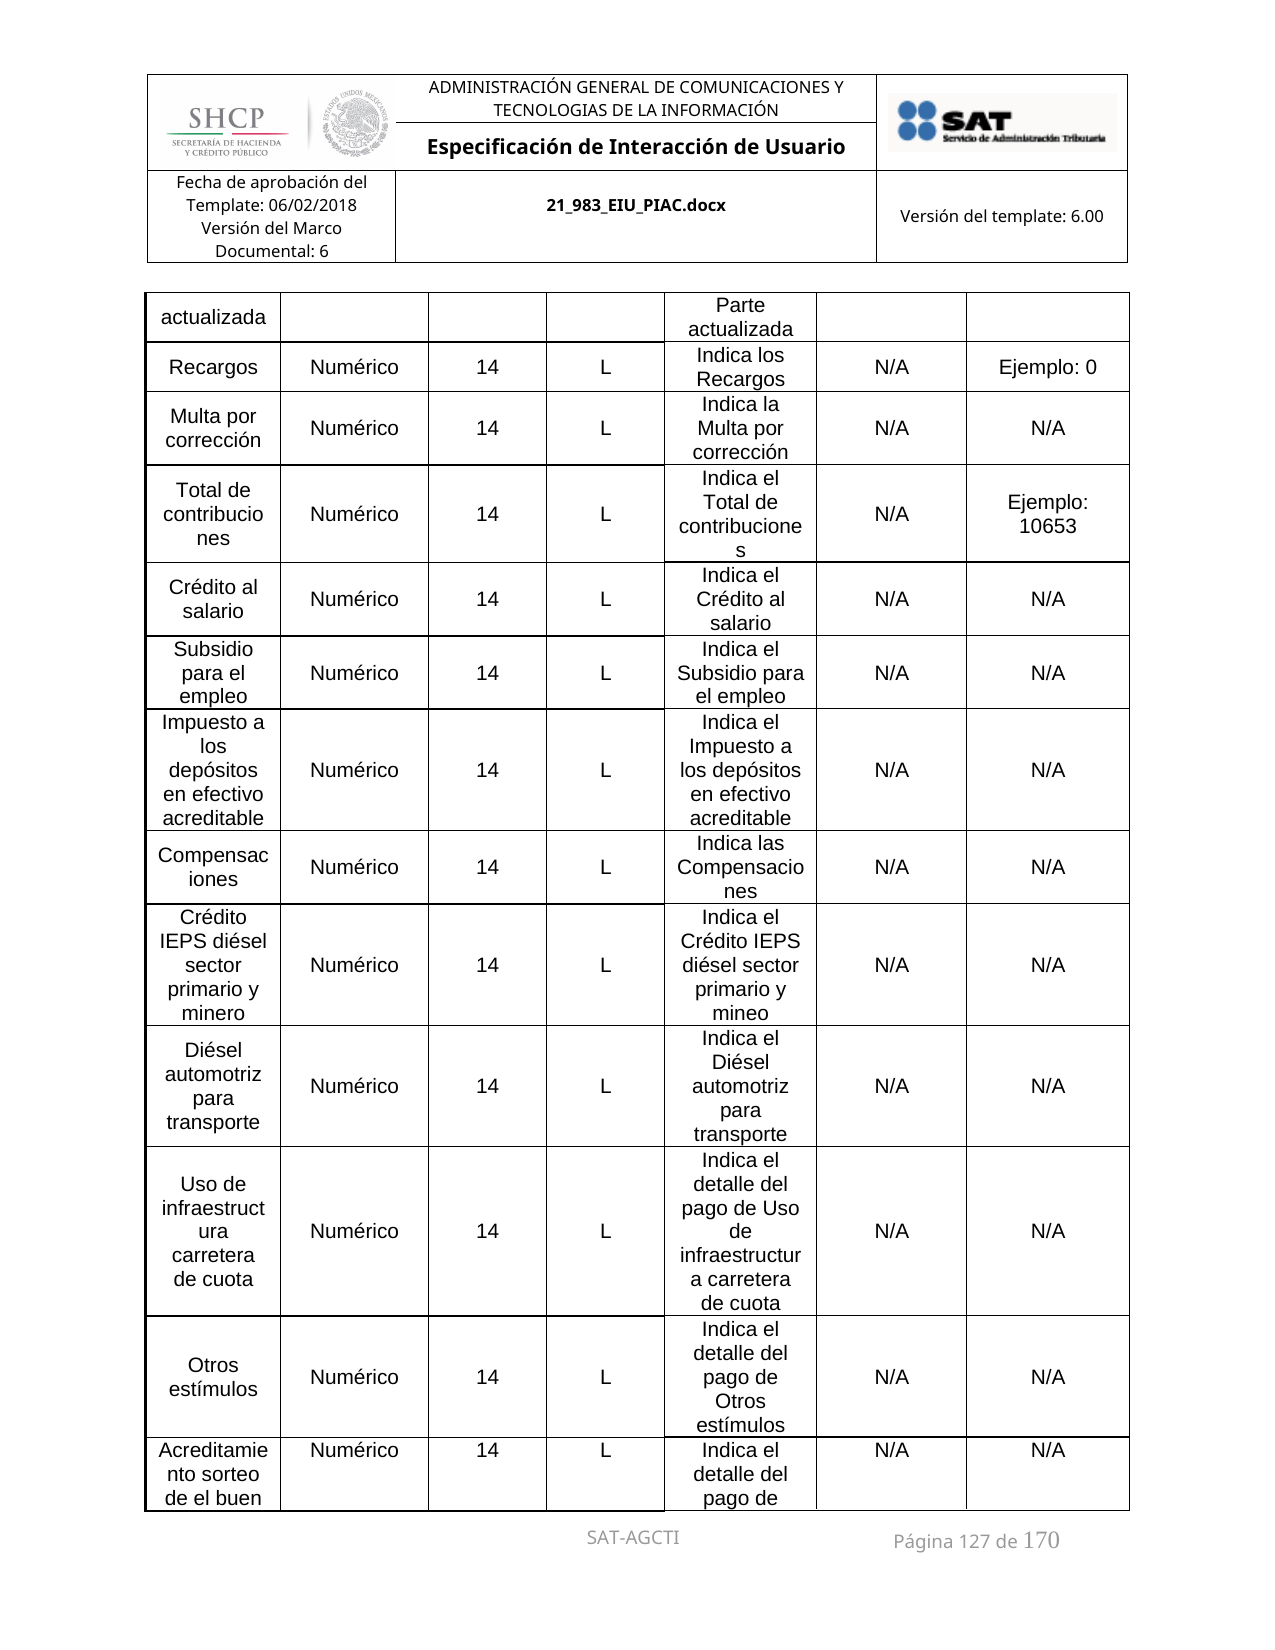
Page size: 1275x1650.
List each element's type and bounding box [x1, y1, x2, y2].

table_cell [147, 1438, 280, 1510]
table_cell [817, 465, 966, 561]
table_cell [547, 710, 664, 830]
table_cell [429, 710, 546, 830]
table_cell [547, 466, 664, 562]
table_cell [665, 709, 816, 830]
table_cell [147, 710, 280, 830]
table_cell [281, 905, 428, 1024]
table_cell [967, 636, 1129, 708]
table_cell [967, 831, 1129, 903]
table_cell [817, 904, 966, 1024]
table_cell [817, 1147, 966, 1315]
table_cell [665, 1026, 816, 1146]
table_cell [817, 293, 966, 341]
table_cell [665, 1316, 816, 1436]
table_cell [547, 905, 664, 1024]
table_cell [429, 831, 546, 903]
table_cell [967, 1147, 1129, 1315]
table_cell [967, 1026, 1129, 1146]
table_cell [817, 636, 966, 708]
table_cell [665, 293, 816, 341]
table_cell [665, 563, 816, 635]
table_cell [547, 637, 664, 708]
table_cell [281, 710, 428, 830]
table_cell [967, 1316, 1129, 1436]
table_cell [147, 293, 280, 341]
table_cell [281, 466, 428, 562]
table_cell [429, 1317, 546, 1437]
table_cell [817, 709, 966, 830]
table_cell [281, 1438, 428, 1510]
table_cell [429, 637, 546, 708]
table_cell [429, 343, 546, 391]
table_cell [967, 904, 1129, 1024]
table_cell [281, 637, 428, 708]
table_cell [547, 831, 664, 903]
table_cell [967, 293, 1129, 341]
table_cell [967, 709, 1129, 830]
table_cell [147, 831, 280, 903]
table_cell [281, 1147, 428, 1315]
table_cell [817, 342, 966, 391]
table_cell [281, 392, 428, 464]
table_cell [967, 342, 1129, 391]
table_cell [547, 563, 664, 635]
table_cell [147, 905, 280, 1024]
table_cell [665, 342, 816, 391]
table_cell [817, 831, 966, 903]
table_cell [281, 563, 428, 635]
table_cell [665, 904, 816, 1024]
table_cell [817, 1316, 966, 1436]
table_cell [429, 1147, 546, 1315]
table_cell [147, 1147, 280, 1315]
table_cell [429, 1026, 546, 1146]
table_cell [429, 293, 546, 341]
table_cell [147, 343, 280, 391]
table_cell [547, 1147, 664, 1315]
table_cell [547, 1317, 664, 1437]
picture [158, 75, 396, 170]
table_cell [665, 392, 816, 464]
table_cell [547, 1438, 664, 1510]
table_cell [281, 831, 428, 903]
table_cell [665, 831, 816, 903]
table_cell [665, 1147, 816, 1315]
picture [887, 93, 1118, 152]
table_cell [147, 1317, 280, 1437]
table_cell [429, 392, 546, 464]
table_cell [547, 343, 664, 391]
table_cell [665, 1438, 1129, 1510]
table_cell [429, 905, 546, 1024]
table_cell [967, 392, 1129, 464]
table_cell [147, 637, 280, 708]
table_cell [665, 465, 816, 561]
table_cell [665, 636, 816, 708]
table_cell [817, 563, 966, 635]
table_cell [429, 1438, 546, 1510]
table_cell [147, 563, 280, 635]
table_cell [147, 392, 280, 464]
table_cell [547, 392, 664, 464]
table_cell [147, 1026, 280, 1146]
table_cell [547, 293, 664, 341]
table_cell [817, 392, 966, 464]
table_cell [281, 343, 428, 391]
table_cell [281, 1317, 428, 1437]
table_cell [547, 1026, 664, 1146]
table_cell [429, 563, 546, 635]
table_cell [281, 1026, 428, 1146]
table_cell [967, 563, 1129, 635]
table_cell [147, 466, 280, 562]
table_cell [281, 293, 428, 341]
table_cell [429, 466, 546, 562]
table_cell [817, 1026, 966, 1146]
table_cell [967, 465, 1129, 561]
